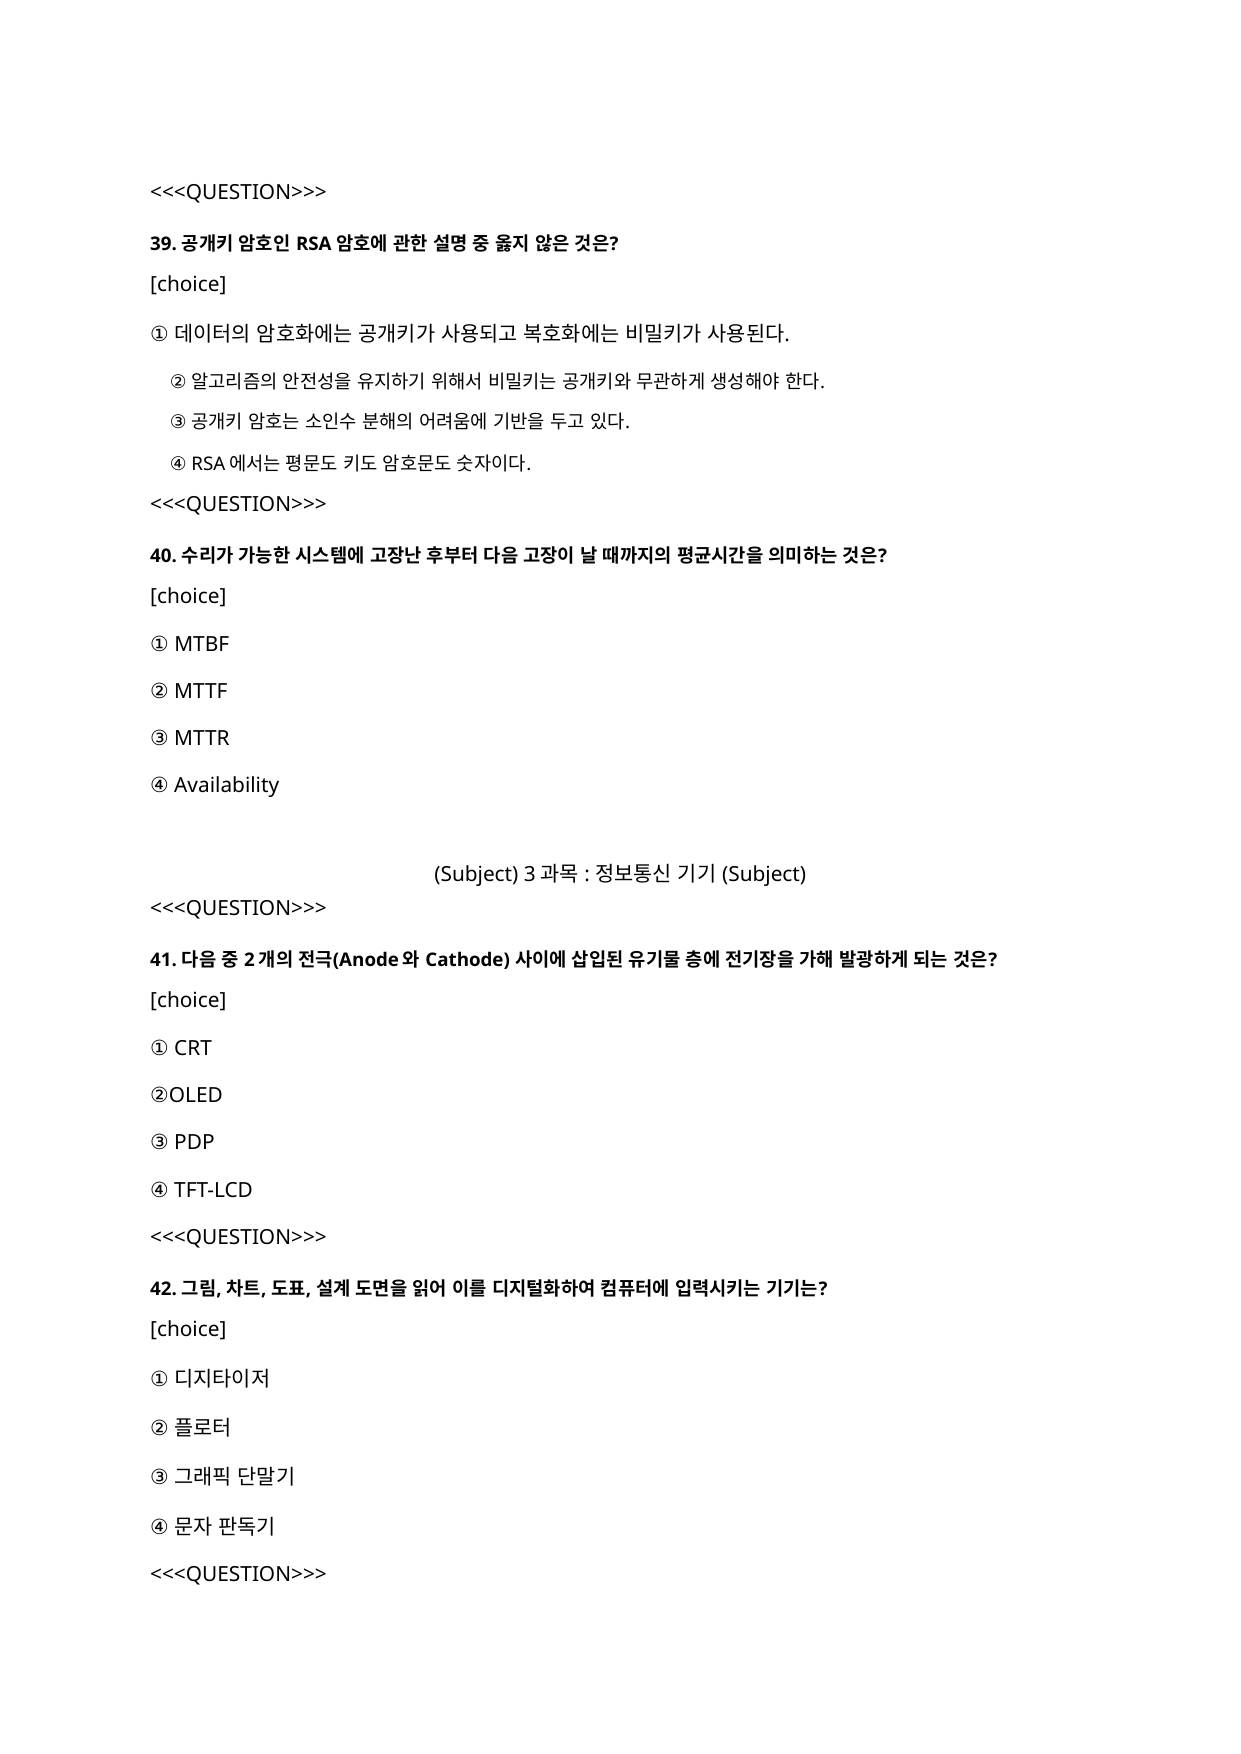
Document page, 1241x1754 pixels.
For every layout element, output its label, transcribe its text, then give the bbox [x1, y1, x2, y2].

text ① MTBF [150, 629, 1090, 657]
text ③ 공개키 암호는 소인수 분해의 어려움에 기반을 두고 있다. [150, 407, 1090, 434]
text ① 디지타이저 [150, 1362, 1090, 1392]
text 40. 수리가 가능한 시스템에 고장난 후부터 다음 고장이 날 때까지의 평균시간을 의미하는 것은? [150, 541, 1090, 568]
text [choice] [150, 581, 1090, 610]
text ④ 문자 판독기 [150, 1510, 1090, 1540]
text ① 데이터의 암호화에는 공개키가 사용되고 복호화에는 비밀키가 사용된다. [150, 317, 1090, 347]
text ② MTTF [150, 676, 1090, 704]
text [choice] [150, 269, 1090, 298]
text ③ MTTR [150, 723, 1090, 752]
text <<<QUESTION>>> [150, 177, 1090, 206]
text <<<QUESTION>>> [150, 893, 1090, 922]
text ② 알고리즘의 안전성을 유지하기 위해서 비밀키는 공개키와 무관하게 생성해야 한다. [150, 366, 1090, 393]
text 42. 그림, 차트, 도표, 설계 도면을 읽어 이를 디지털화하여 컴퓨터에 입력시키는 기기는? [150, 1273, 1090, 1301]
text <<<QUESTION>>> [150, 489, 1090, 517]
text (Subject) 3과목 : 정보통신 기기 (Subject) [150, 857, 1090, 887]
text <<<QUESTION>>> [150, 1559, 1090, 1588]
text [choice] [150, 1314, 1090, 1343]
text ① CRT [150, 1033, 1090, 1061]
text ② 플로터 [150, 1411, 1090, 1441]
text ②OLED [150, 1080, 1090, 1109]
text ④ TFT-LCD [150, 1175, 1090, 1203]
text 41. 다음 중 2개의 전극(Anode와 Cathode) 사이에 삽입된 유기물 층에 전기장을 가해 발광하게 되는 것은? [150, 945, 1090, 972]
text ③ 그래픽 단말기 [150, 1461, 1090, 1491]
text ④ Availability [150, 771, 1090, 799]
text ③ PDP [150, 1127, 1090, 1156]
text ④ RSA에서는 평문도 키도 암호문도 숫자이다. [150, 448, 1090, 475]
text <<<QUESTION>>> [150, 1222, 1090, 1251]
text [choice] [150, 986, 1090, 1014]
text 39. 공개키 암호인 RSA 암호에 관한 설명 중 옳지 않은 것은? [150, 229, 1090, 256]
